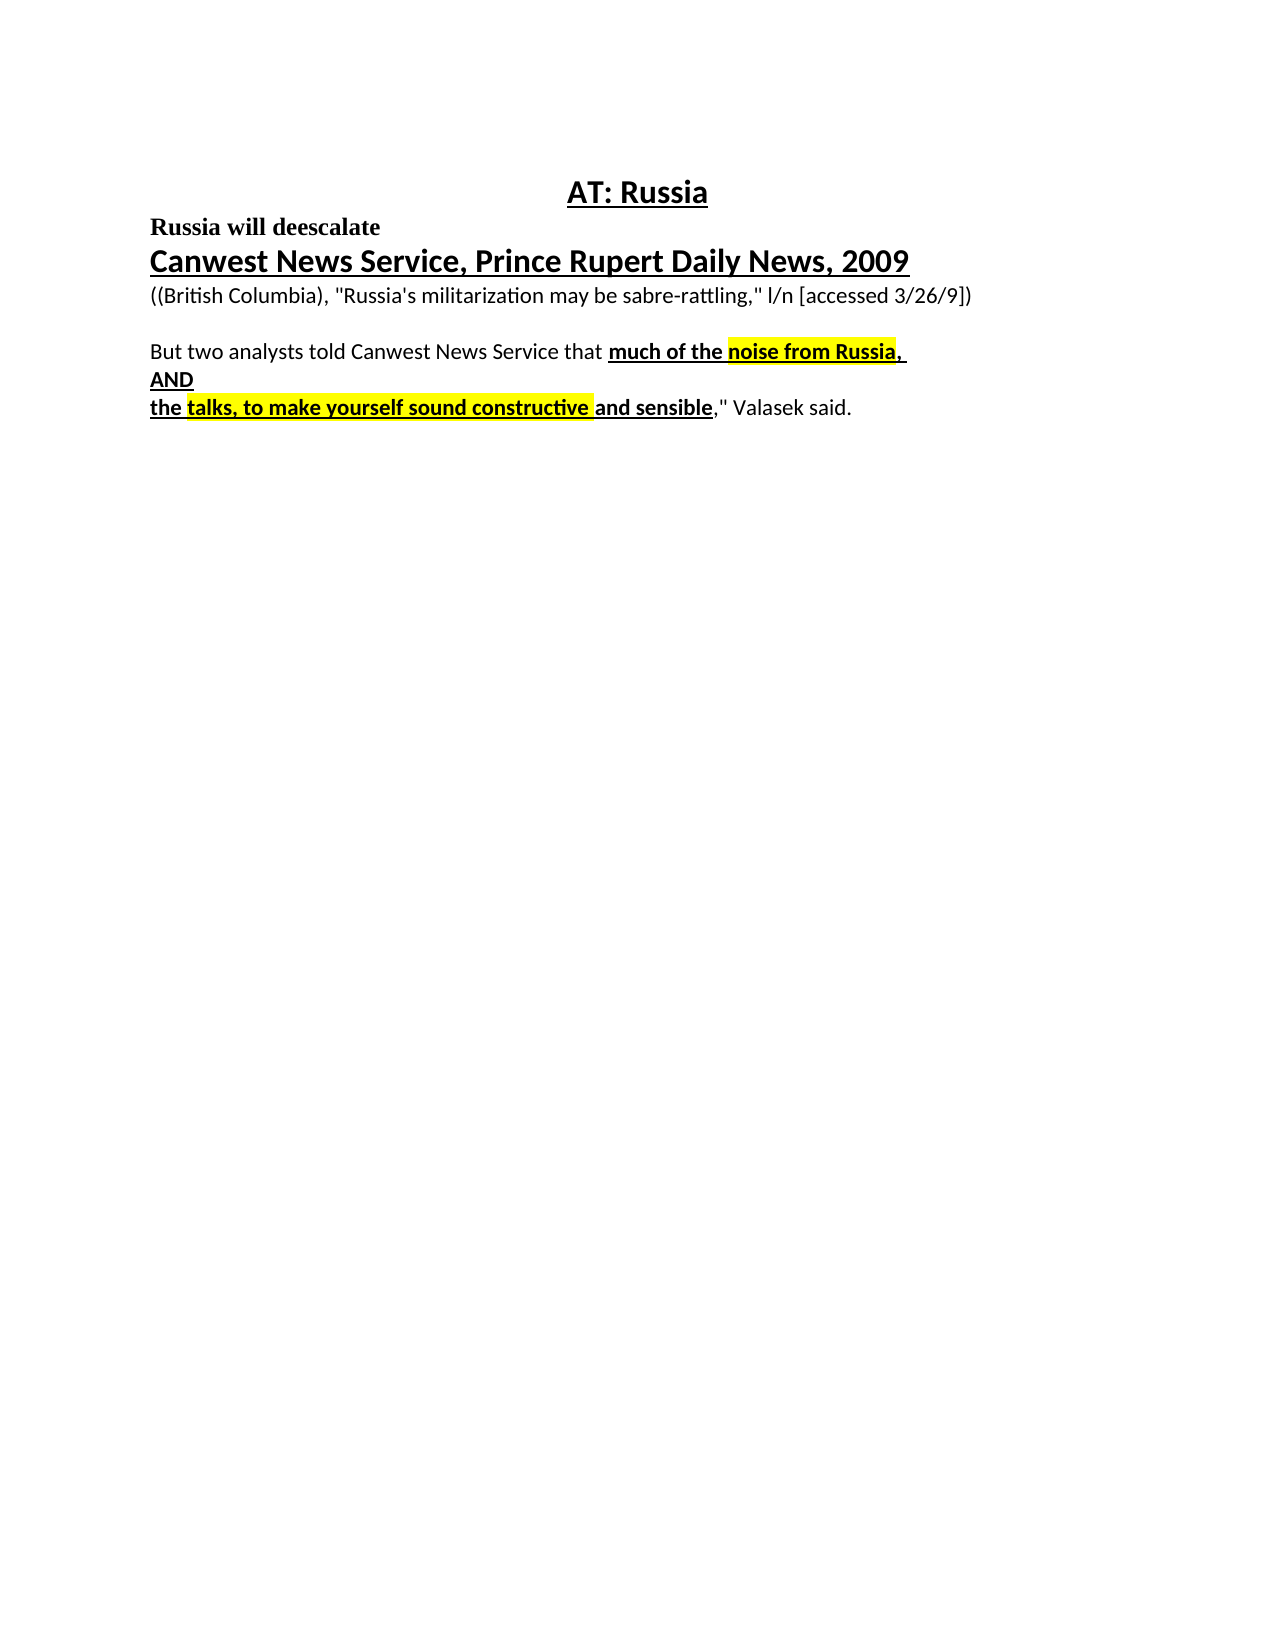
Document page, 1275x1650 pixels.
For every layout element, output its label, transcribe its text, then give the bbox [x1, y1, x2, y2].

text But two analysts told Canwest News Service that much of the noise from Russia, [150, 337, 728, 365]
text Russia will deescalate [150, 212, 1125, 240]
subtitle AT: Russia [150, 171, 1125, 212]
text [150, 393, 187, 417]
text AND [150, 365, 1125, 393]
text ((British Columbia), "Russia's militarization may be sabre-rattling," l/n [accessed 3/26/9]) [150, 281, 1125, 309]
text the talks, to make yourself sound constructive and sensible," Valasek said. [594, 393, 1125, 421]
text But two analysts told Canwest News Service that much of the noise from Russia, [896, 337, 1125, 365]
text Canwest News Service, Prince Rupert Daily News, 2009 [150, 240, 1125, 281]
